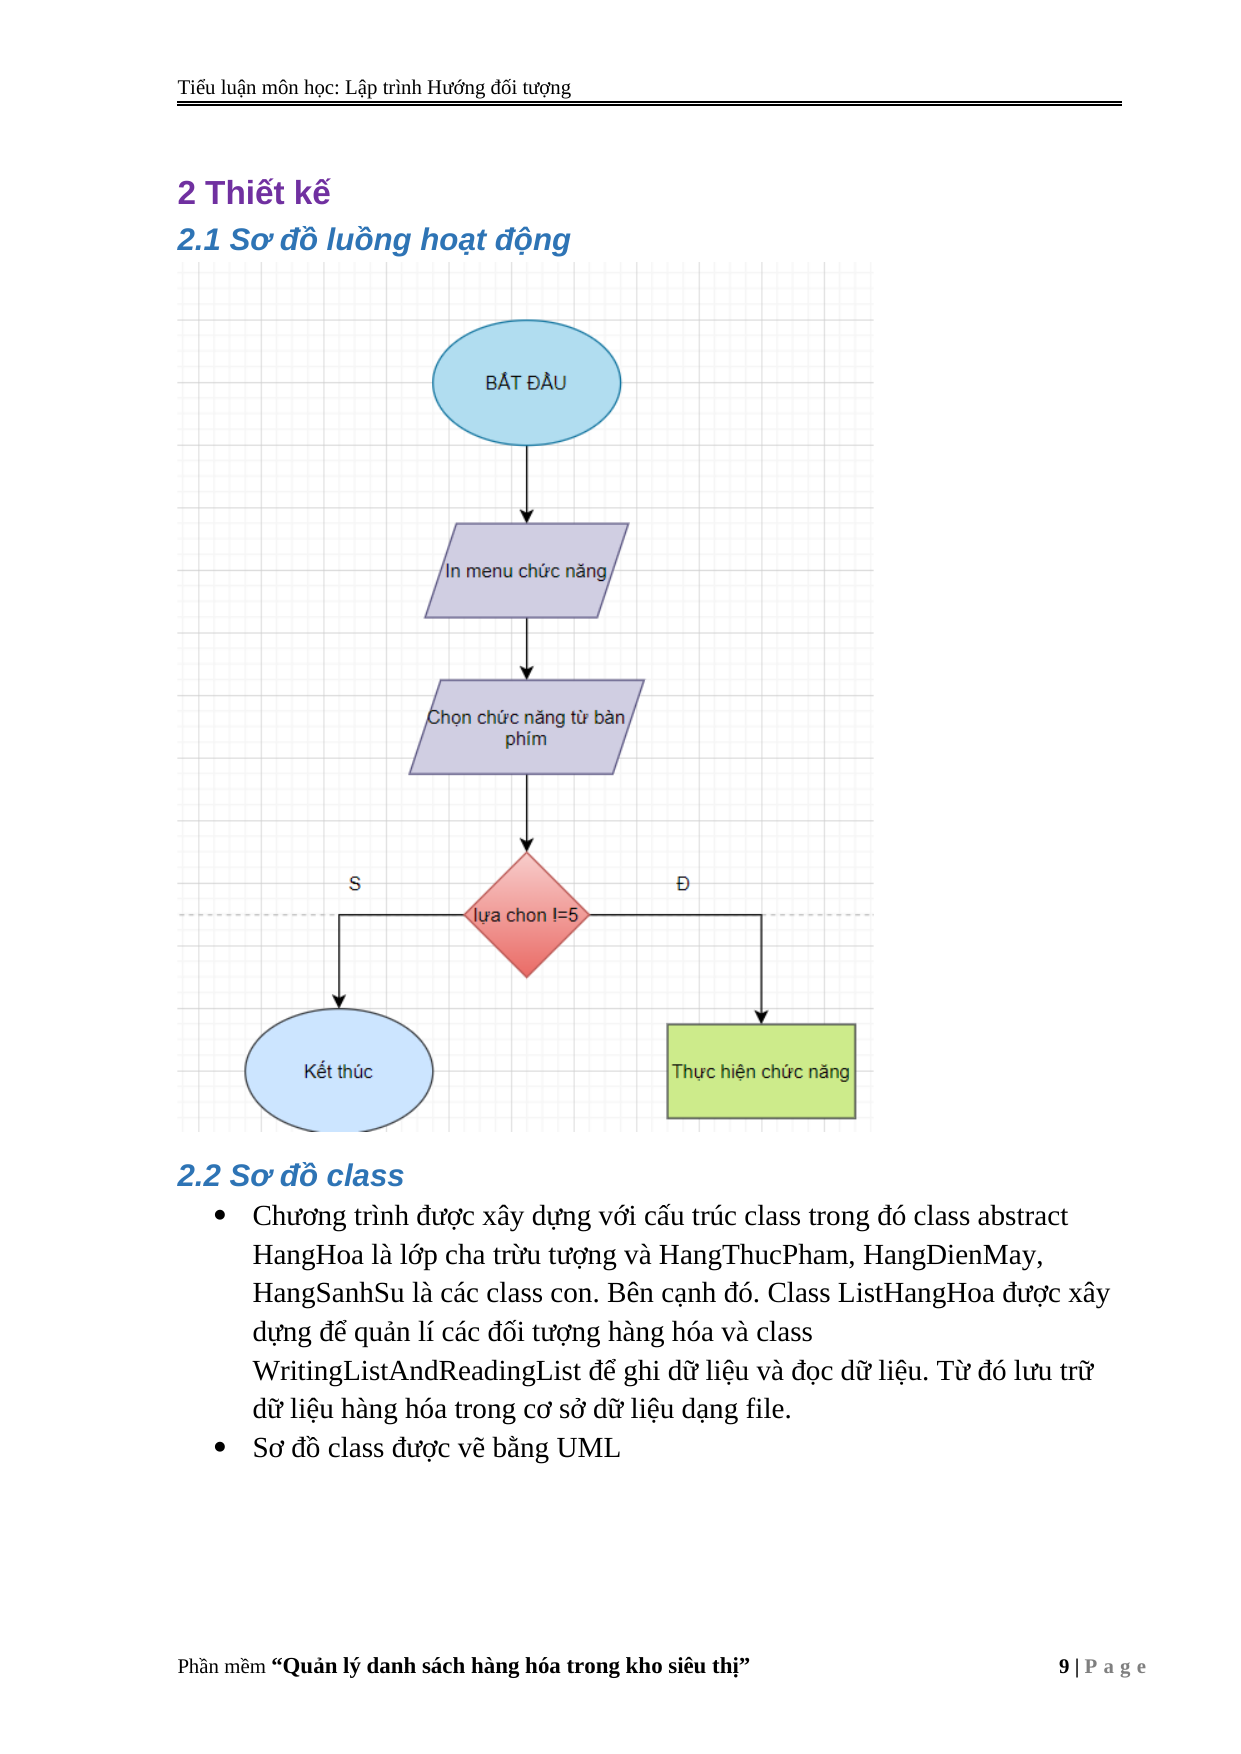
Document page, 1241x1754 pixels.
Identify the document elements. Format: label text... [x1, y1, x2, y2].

list Chương trình được xây dựng với cấu trúc class trong đó class abstract HangHoa là lớp cha trừu tượng và HangThucPham, HangDienMay, HangSanhSu là các class con. Bên cạnh đó. Class ListHangHoa được xây dựng để quản lí các đối tượng hàng hóa và class WritingListAndReadingList để ghi dữ liệu và đọc dữ liệu. Từ đó lưu trữ dữ liệu hàng hóa trong cơ sở dữ liệu dạng file. [215, 1198, 1122, 1425]
subtitle Sơ đồ luồng hoạt động [177, 221, 1122, 257]
subtitle Sơ đồ class [177, 1157, 1122, 1193]
subtitle Thiết kế [177, 173, 1122, 211]
list Sơ đồ class được vẽ bằng UML [215, 1430, 1122, 1463]
picture [177, 262, 874, 1132]
